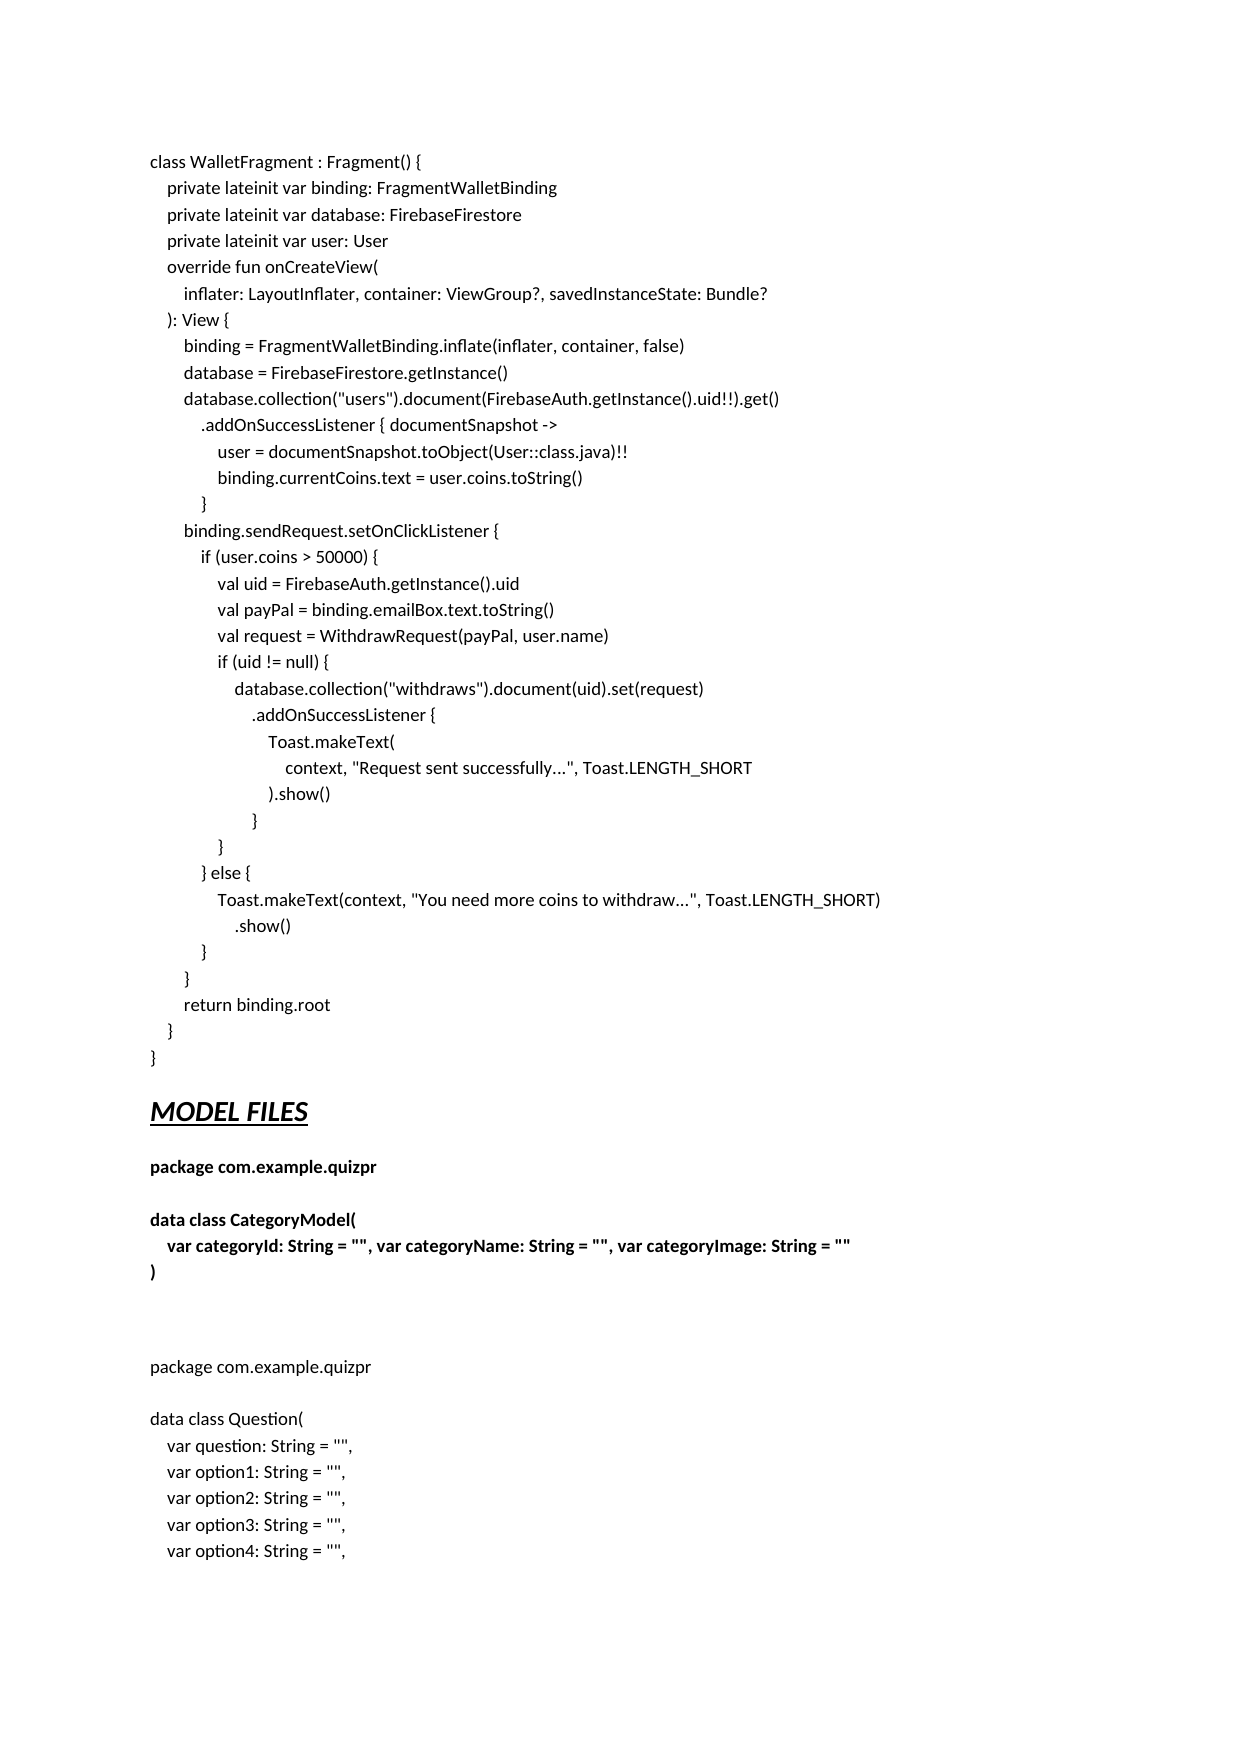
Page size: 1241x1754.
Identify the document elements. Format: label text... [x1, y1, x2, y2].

text MODEL FILES [150, 1093, 1090, 1129]
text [150, 150, 1090, 1069]
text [150, 1355, 1090, 1562]
text package com.example.quizpr data class CategoryModel( var categoryId: String = "", var categoryName: String = "", var categoryImage: String = "" ) [150, 1155, 1090, 1283]
